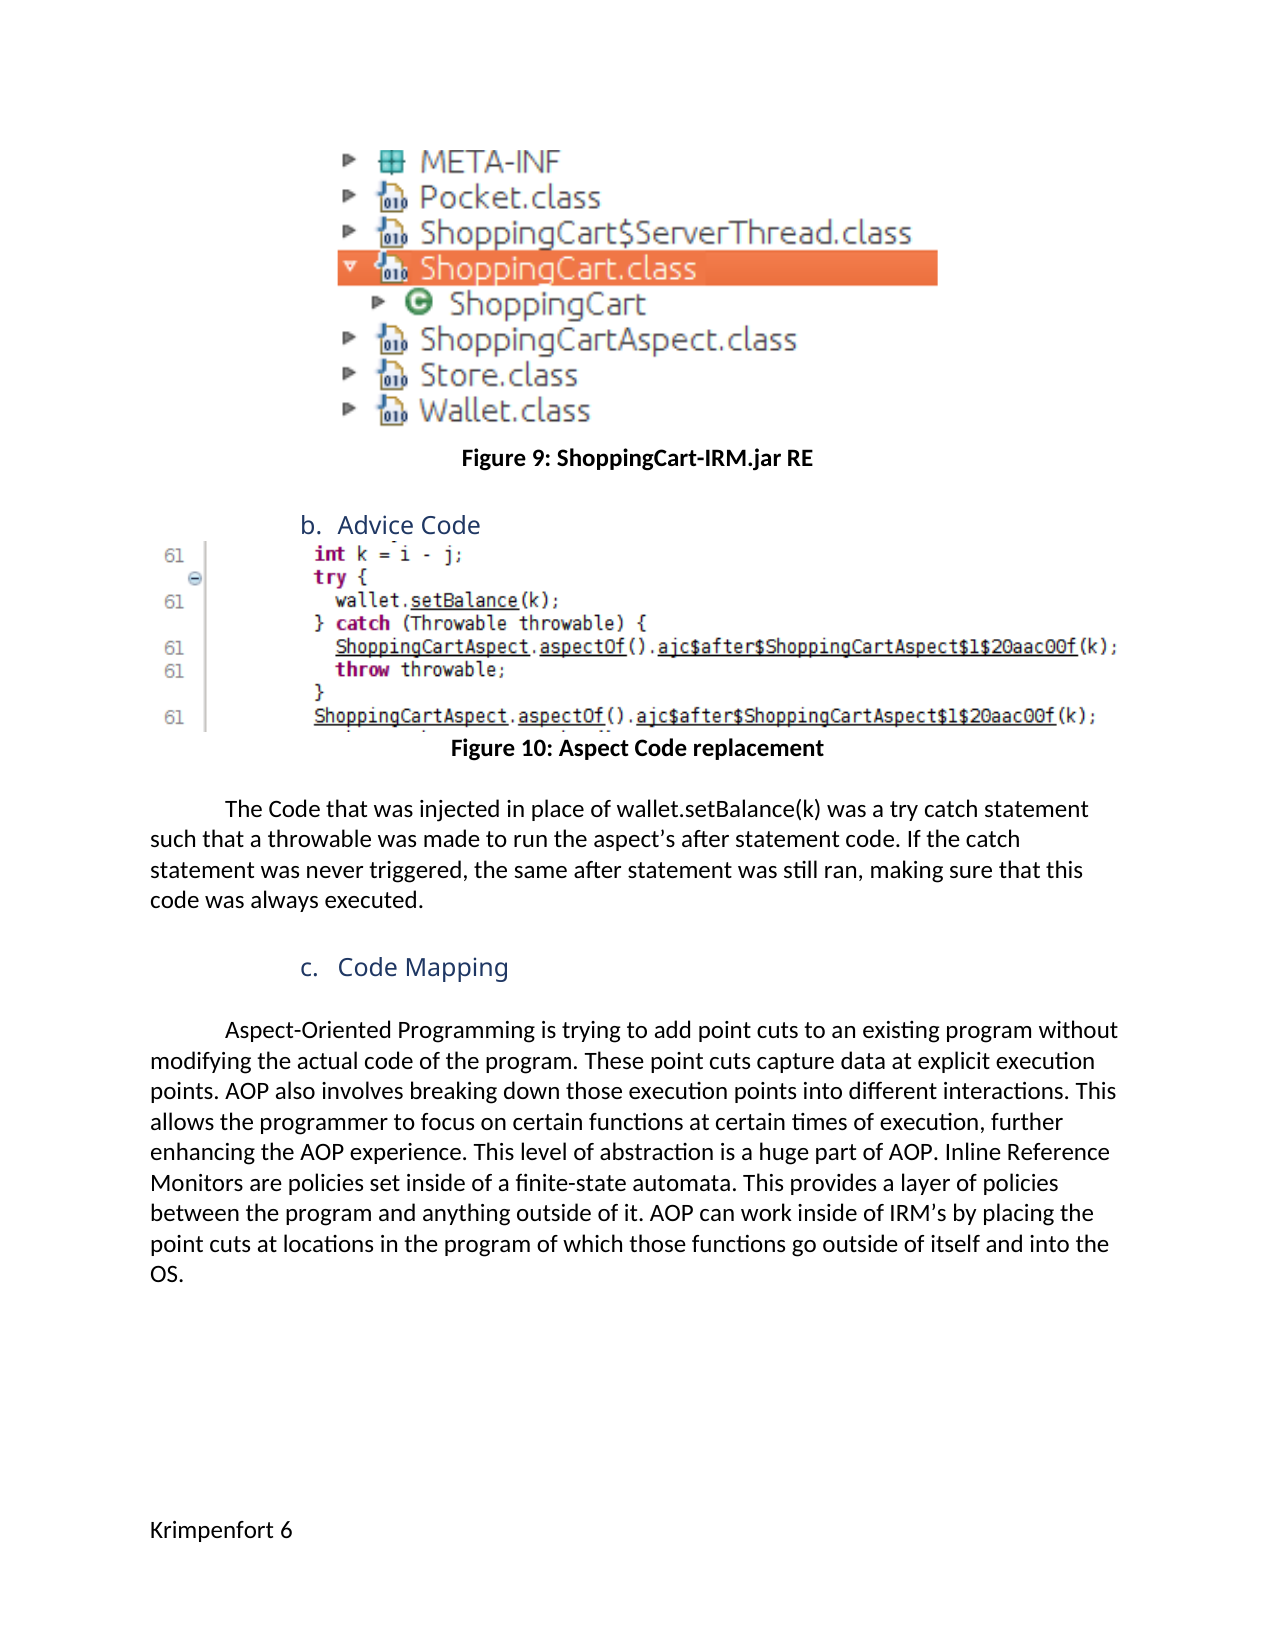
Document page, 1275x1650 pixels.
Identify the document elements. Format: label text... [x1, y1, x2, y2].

picture [337, 150, 938, 443]
text Aspect-Oriented Programming is trying to add point cuts to an existing program without modifying the actual code of the program. These point cuts capture data at explicit execution points. AOP also involves breaking down those execution points into different interactions. This allows the programmer to focus on certain functions at certain times of execution, further enhancing the AOP experience. This level of abstraction is a huge part of AOP. Inline Reference Monitors are policies set inside of a finite-state automata. This provides a layer of policies between the program and anything outside of it. AOP can work inside of IRM’s by placing the point cuts at locations in the program of which those functions go outside of itself and into the OS. [150, 1014, 1125, 1289]
subtitle Code Mapping [300, 950, 1125, 984]
text The Code that was injected in place of wallet.setBalance(k) was a try catch statement such that a throwable was made to run the aspect’s after statement code. If the catch statement was never triggered, the same after statement was still ran, making sure that this code was always executed. [150, 793, 1125, 915]
picture [150, 541, 1125, 732]
subtitle Advice Code [300, 508, 1125, 541]
text Figure 9: ShoppingCart-IRM.jar RE [150, 443, 1125, 473]
text Figure 10: Aspect Code replacement [150, 732, 1125, 762]
